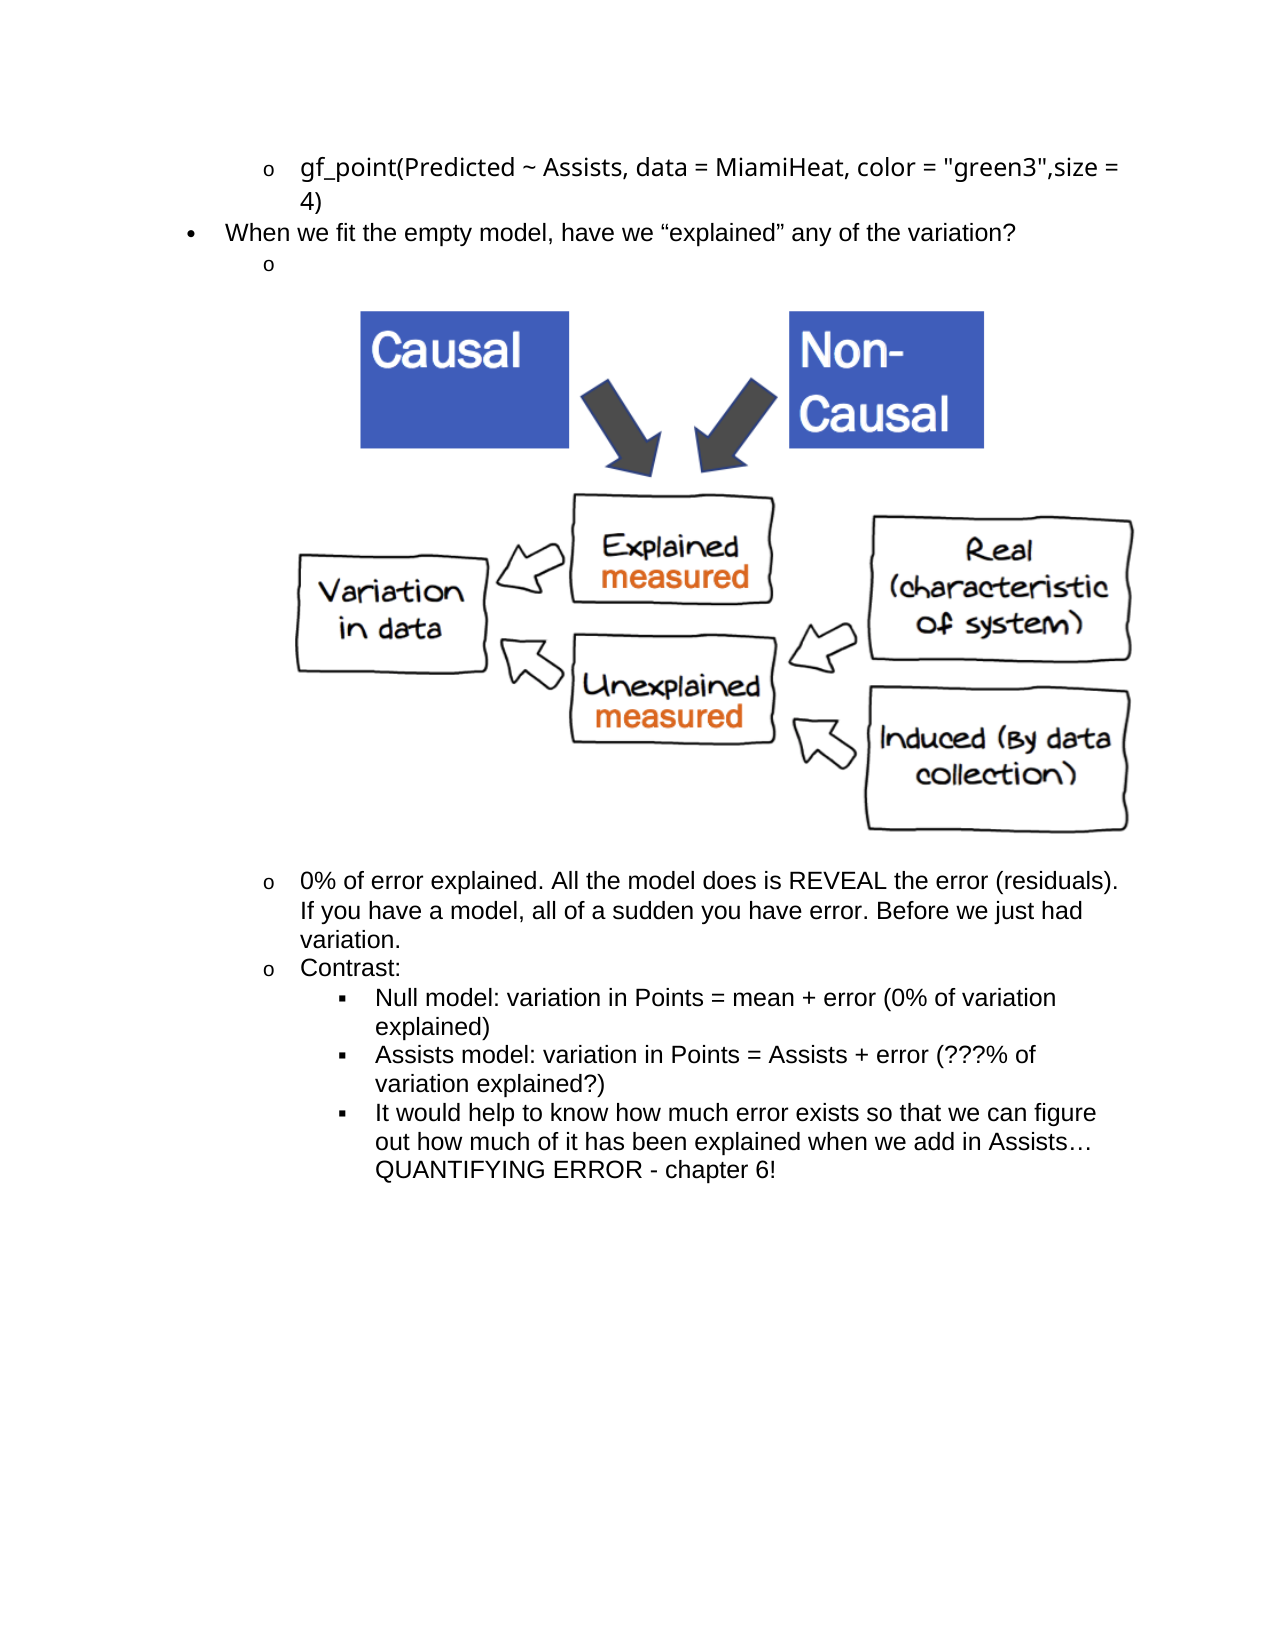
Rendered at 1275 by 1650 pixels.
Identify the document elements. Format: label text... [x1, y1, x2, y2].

list It would help to know how much error exists so that we can figure out how much of it has been explained when we add in Assists… QUANTIFYING ERROR - chapter 6! [337, 1098, 1125, 1184]
list When we fit the empty model, have we “explained” any of the variation? [187, 218, 1125, 247]
list 0% of error explained. All the model does is REVEAL the error (residuals). If you have a model, all of a sudden you have error. Before we just had variation. [262, 867, 1125, 953]
picture [262, 277, 1195, 867]
list Assists model: variation in Points = Assists + error (???% of variation explained?) [337, 1041, 1125, 1098]
list Contrast: [262, 953, 1125, 983]
list gf_point(Predicted ~ Assists, data = MiamiHeat, color = "green3",size = 4) [262, 150, 1125, 218]
list Null model: variation in Points = mean + error (0% of variation explained) [337, 983, 1125, 1041]
